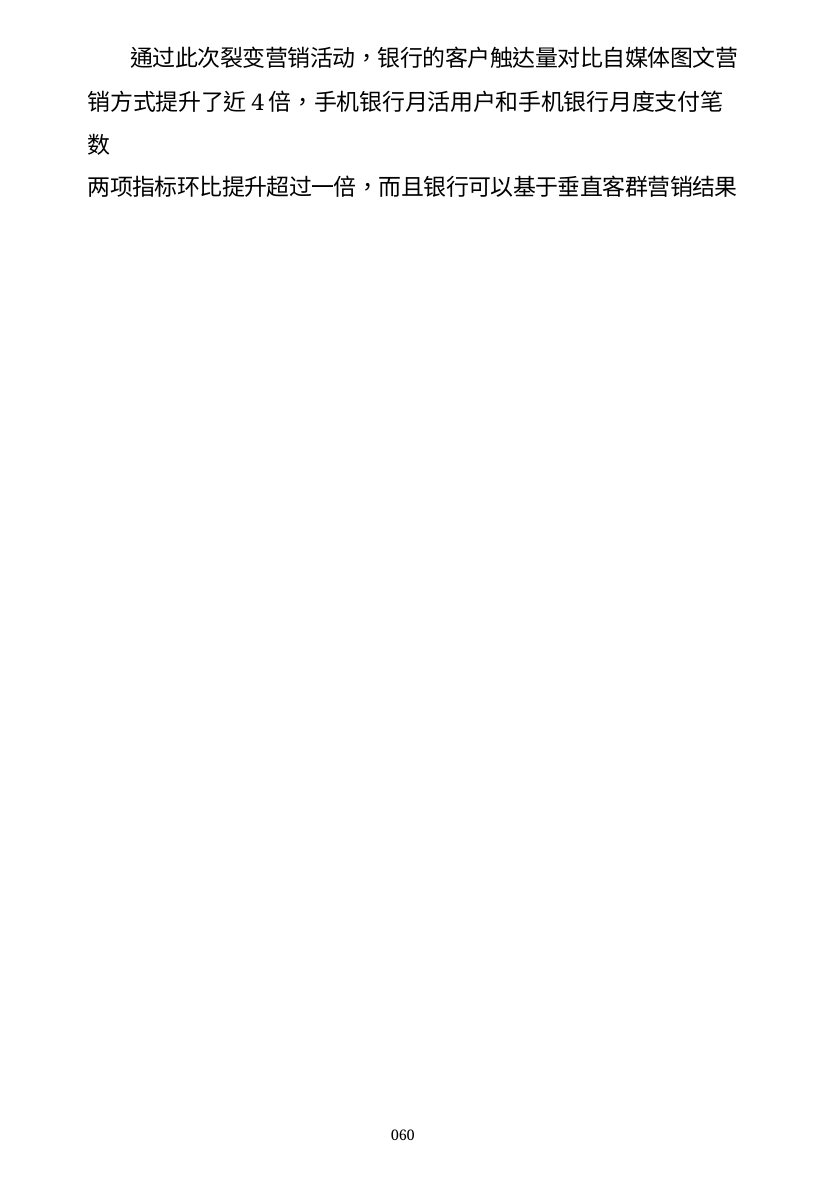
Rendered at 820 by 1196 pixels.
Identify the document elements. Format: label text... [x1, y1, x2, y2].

text 通过此次裂变营销活动，银行的客户触达量对比自媒体图文营 销方式提升了近4倍，手机银行月活用户和手机银行月度支付笔数 [87, 42, 739, 160]
text 两项指标环比提升超过一倍，而且银行可以基于垂直客群营销结果 [87, 173, 739, 201]
